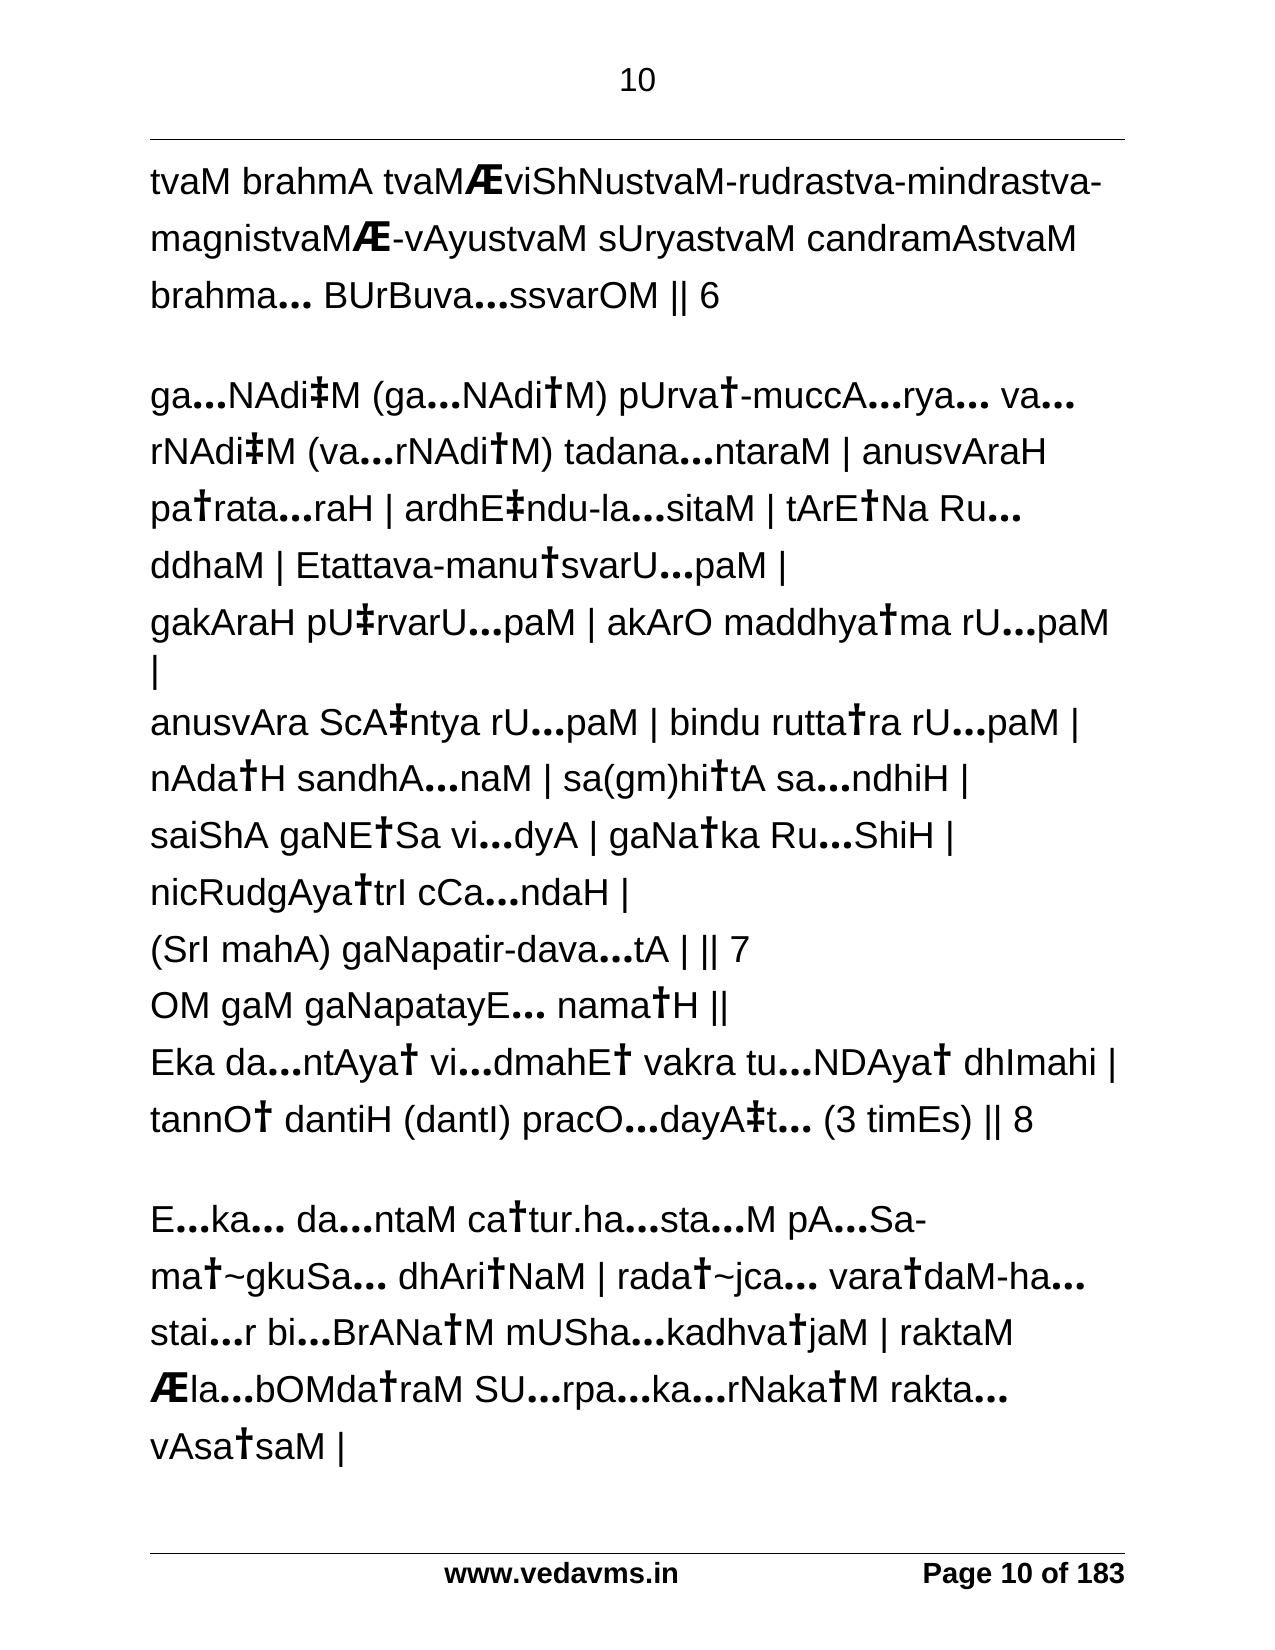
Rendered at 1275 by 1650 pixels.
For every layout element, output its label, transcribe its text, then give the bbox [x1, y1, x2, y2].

text OM gaM gaNapatayE… nama†H || [150, 974, 1125, 1031]
text tvaM brahmA tvaMÆviShNustvaM-rudrastva-mindrastva-magnistvaMÆ-vAyustvaM sUryastvaM candramAstvaM [150, 150, 1125, 263]
text nicRudgAya†trI cCa…ndaH | [150, 861, 1125, 917]
text ga…NAdi‡M (ga…NAdi†M) pUrva†-muccA…rya… va…rNAdi‡M (va…rNAdi†M) tadana…ntaraM | anusvAraH pa†rata…raH | ardhE‡ndu-la…sitaM | tArE†Na Ru…ddhaM | Etattava-manu†svarU…paM | [150, 363, 1125, 591]
text nAda†H sandhA…naM | sa(gm)hi†tA sa…ndhiH | [150, 747, 1125, 804]
text E…ka… da…ntaM ca†tur.ha…sta…M pA…Sa-ma†~gkuSa… dhAri†NaM | rada†~jca… vara†daM-ha…stai…r bi…BrANa†M mUSha…kadhva†jaM | raktaM Æla…bOMda†raM SU…rpa…ka…rNaka†M rakta…vAsa†saM | [150, 1188, 1125, 1472]
text saiShA gaNE†Sa vi…dyA | gaNa†ka Ru…ShiH | [150, 804, 1125, 861]
text Eka da…ntAya† vi…dmahE† vakra tu…NDAya† dhImahi | [150, 1031, 1125, 1088]
text gakAraH pU‡rvarU…paM | akArO maddhya†ma rU…paM | anusvAra ScA‡ntya rU…paM | bindu rutta†ra rU…paM | [150, 591, 1125, 747]
text brahma… BUrBuva…ssvarOM || 6 [150, 263, 1125, 320]
text (SrI mahA) gaNapatir-dava…tA | || 7 [150, 917, 1125, 974]
text tannO† dantiH (dantI) pracO…dayA‡t… (3 timEs) || 8 [150, 1088, 1125, 1144]
